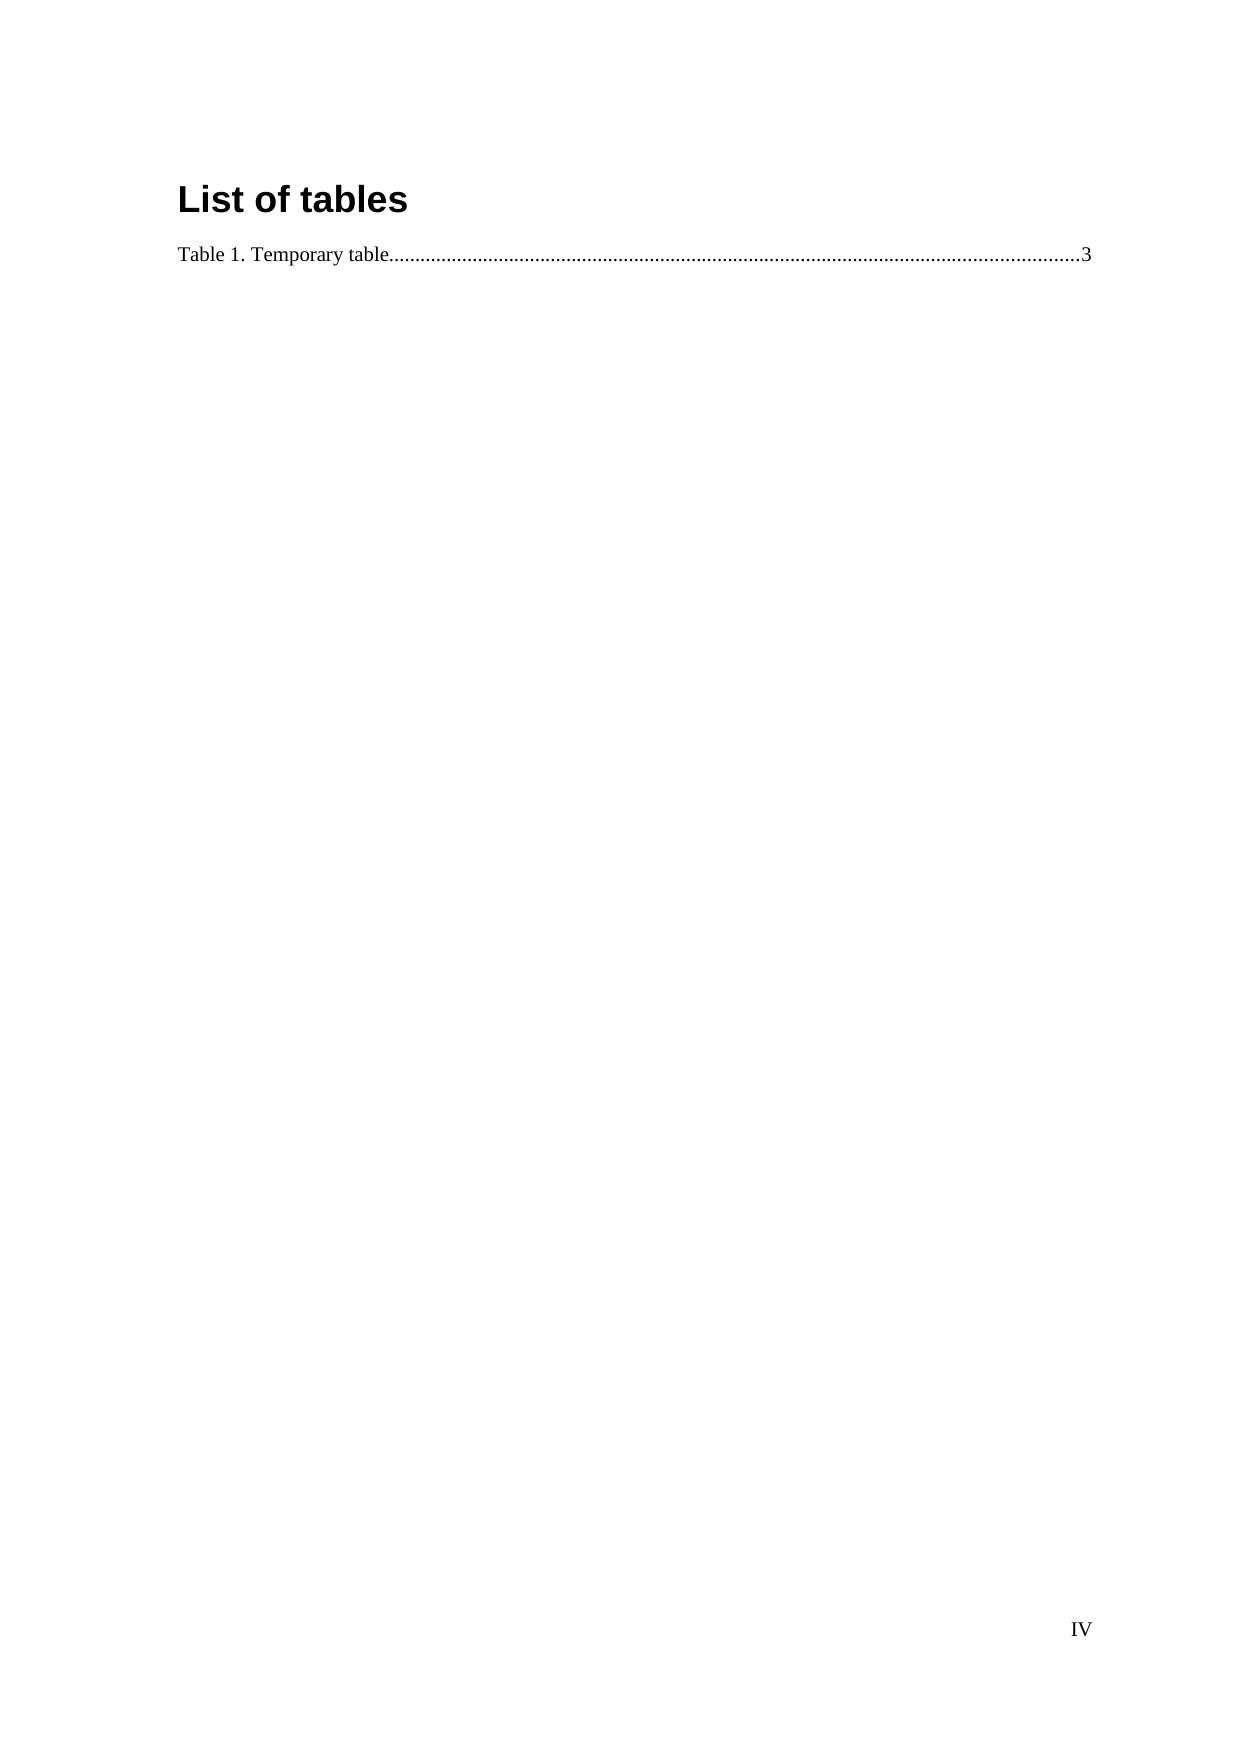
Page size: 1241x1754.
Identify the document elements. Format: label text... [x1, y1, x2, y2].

text Table 1. Temporary table 3 [177, 242, 1092, 266]
subtitle List of tables [177, 177, 1092, 220]
